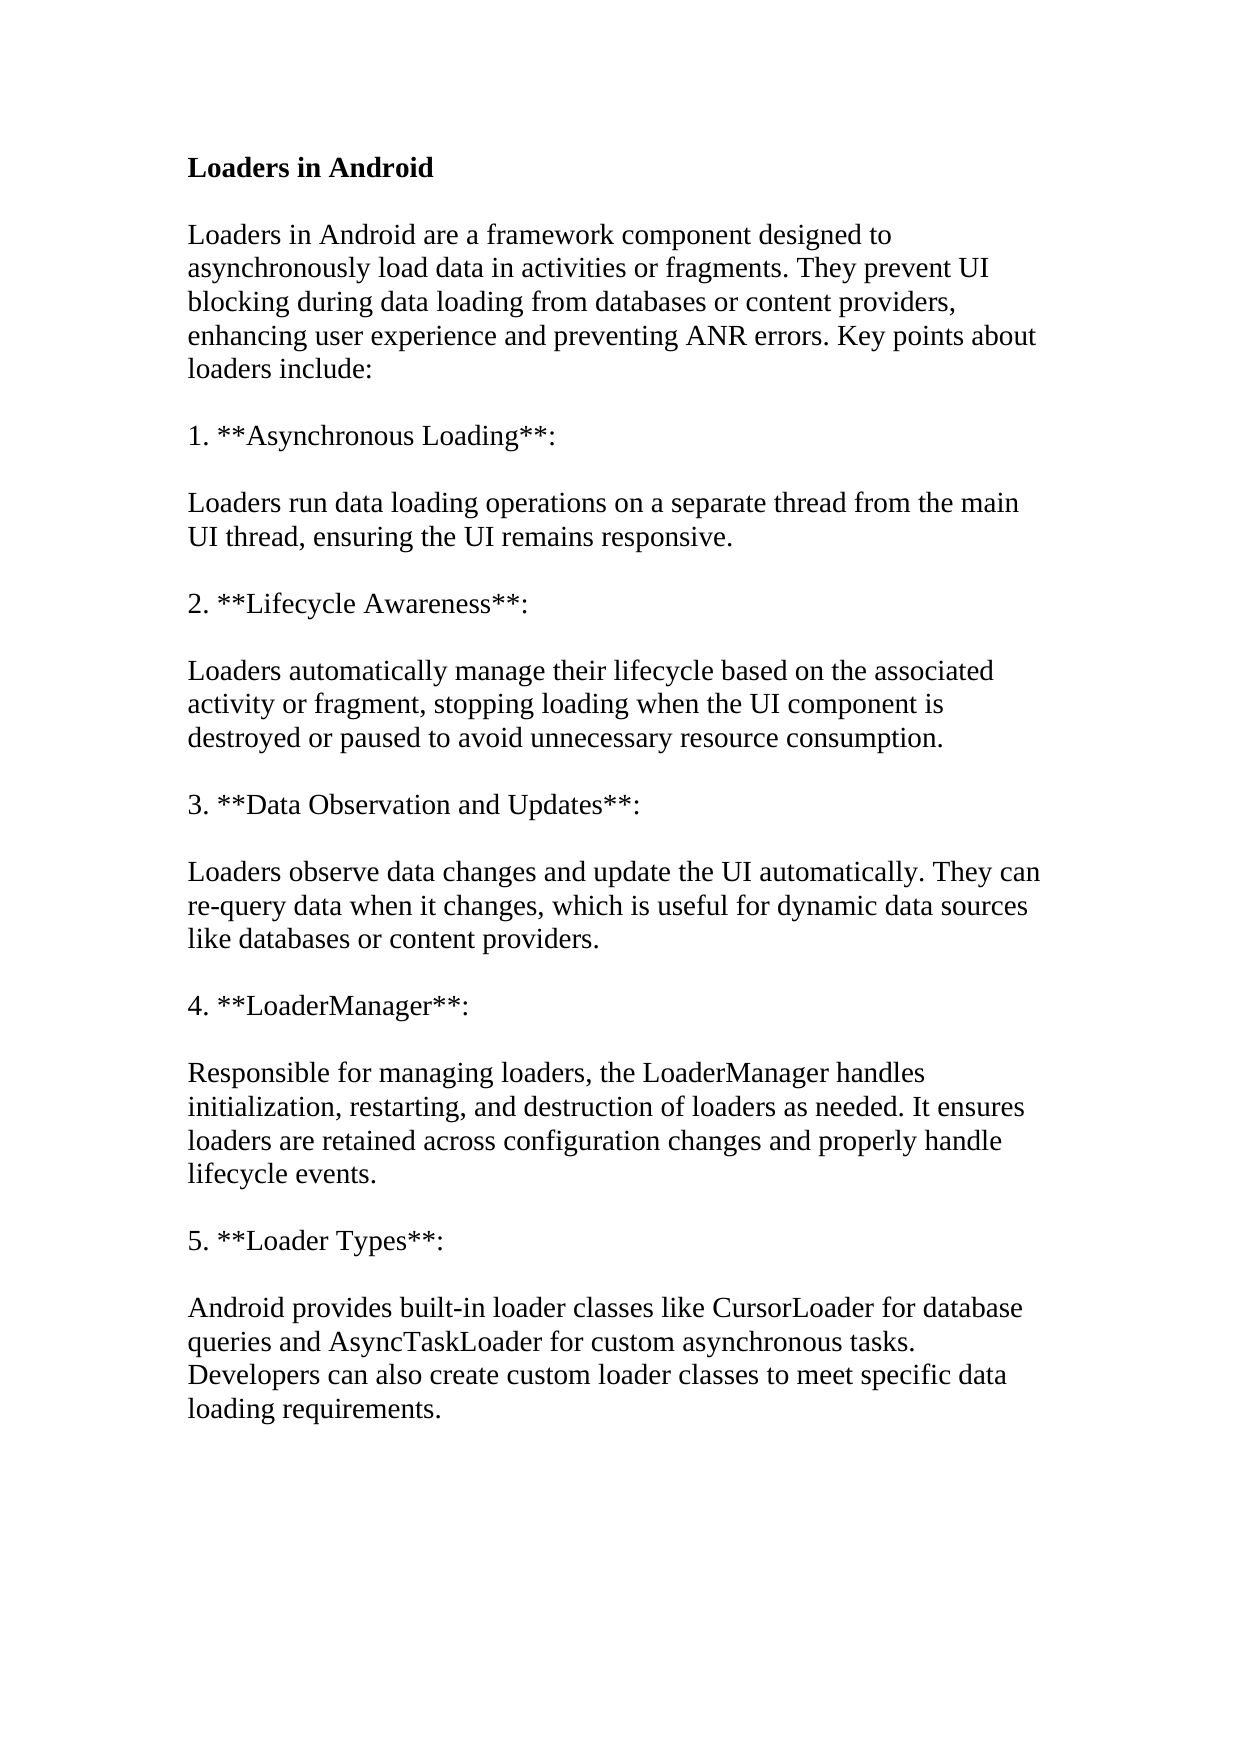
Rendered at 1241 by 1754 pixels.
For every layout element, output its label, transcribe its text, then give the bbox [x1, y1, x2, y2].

list **LoaderManager**: [187, 988, 1053, 1022]
list Loaders run data loading operations on a separate thread from the main UI thread, ensuring the UI remains responsive. [187, 485, 1053, 552]
list Loaders observe data changes and update the UI automatically. They can re-query data when it changes, which is useful for dynamic data sources like databases or content providers. [187, 854, 1053, 955]
list Responsible for managing loaders, the LoaderManager handles initialization, restarting, and destruction of loaders as needed. It ensures loaders are retained across configuration changes and properly handle lifecycle events. [187, 1056, 1053, 1190]
list Android provides built-in loader classes like CursorLoader for database queries and AsyncTaskLoader for custom asynchronous tasks. Developers can also create custom loader classes to meet specific data loading requirements. [187, 1290, 1053, 1424]
list **Asynchronous Loading**: [187, 418, 1053, 452]
text Loaders in Android are a framework component designed to asynchronously load data in activities or fragments. They prevent UI blocking during data loading from databases or content providers, enhancing user experience and preventing ANR errors. Key points about loaders include: [187, 217, 1053, 385]
list **Lifecycle Awareness**: [187, 586, 1053, 619]
list **Data Observation and Updates**: [187, 787, 1053, 821]
list Loaders automatically manage their lifecycle based on the associated activity or fragment, stopping loading when the UI component is destroyed or paused to avoid unnecessary resource consumption. [187, 653, 1053, 754]
list **Loader Types**: [187, 1223, 1053, 1257]
text Loaders in Android [187, 150, 1053, 183]
